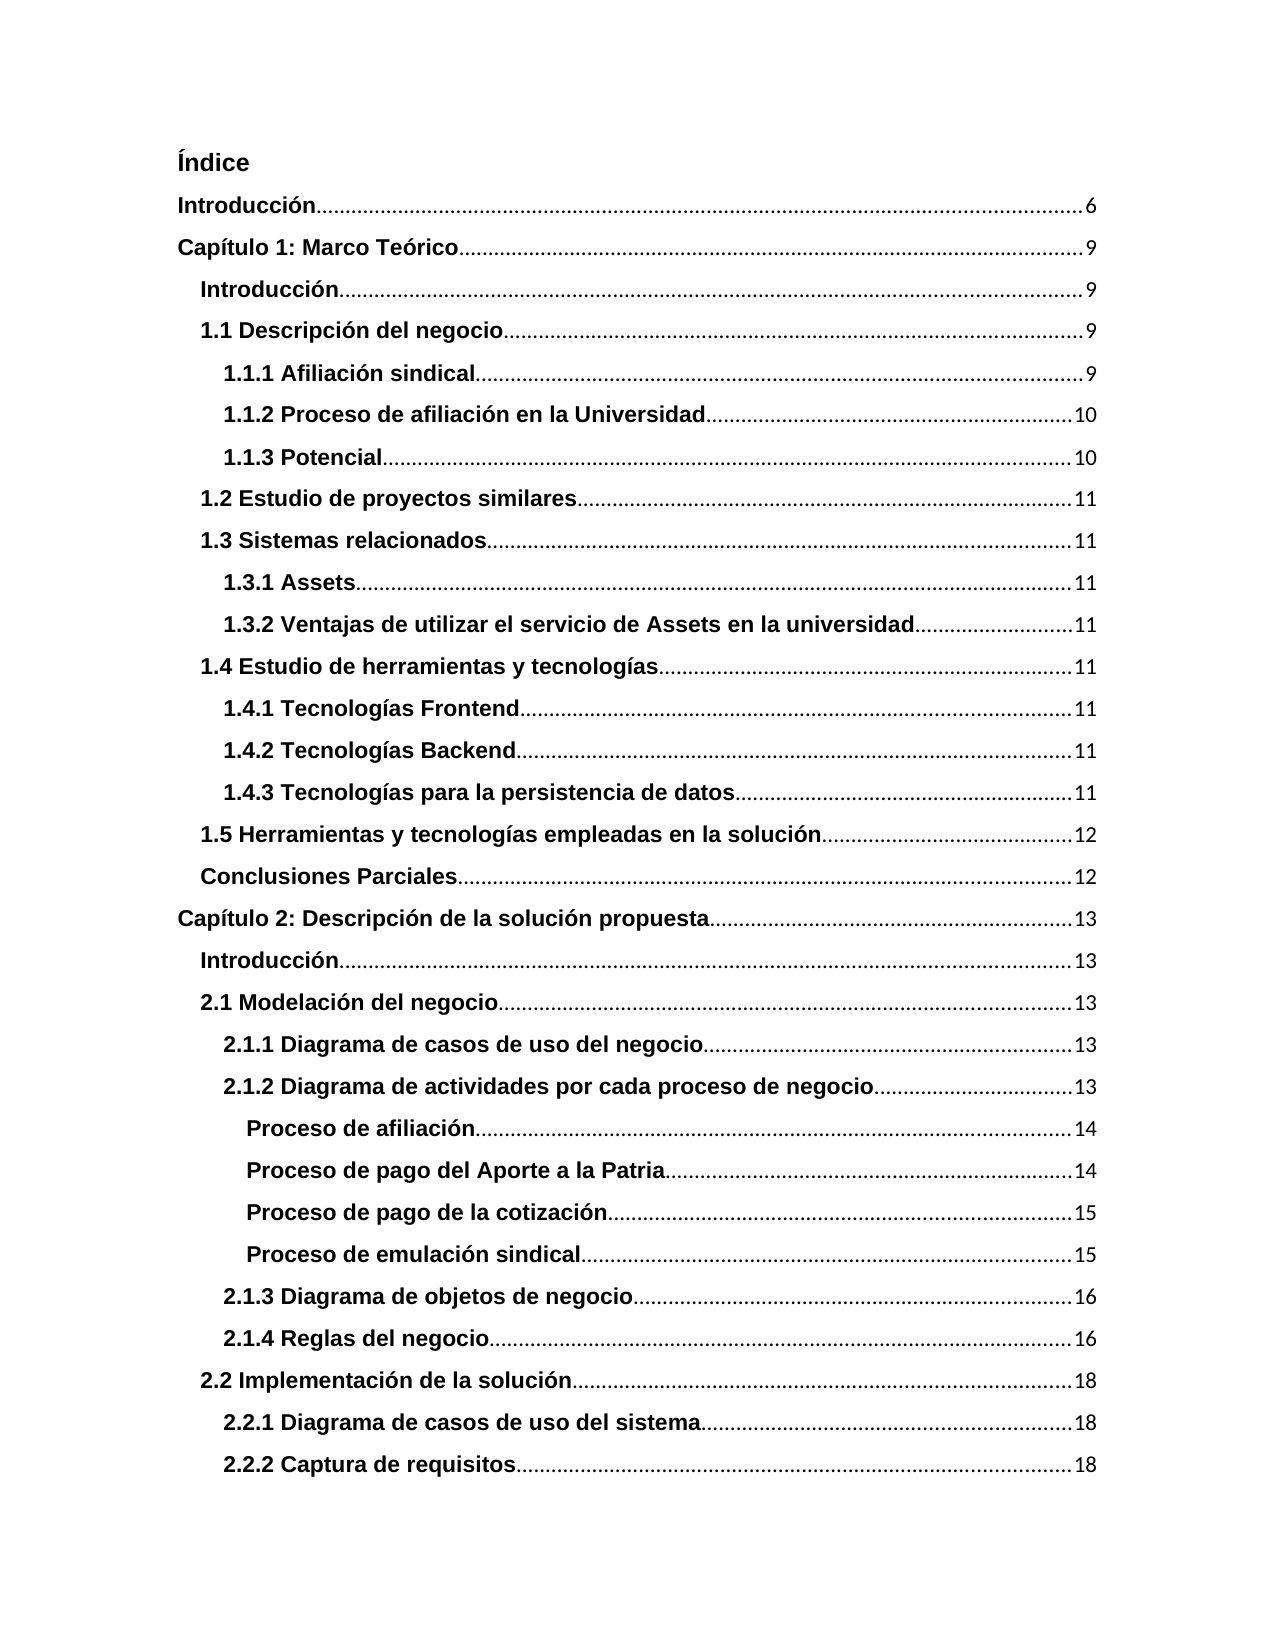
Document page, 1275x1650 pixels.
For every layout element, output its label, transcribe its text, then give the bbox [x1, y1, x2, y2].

text 1.3.1 Assets 11 [223, 568, 1098, 597]
text Capítulo 2: Descripción de la solución propuesta 13 [177, 904, 1098, 932]
text 1.3 Sistemas relacionados 11 [200, 527, 1098, 554]
text 2.1.3 Diagrama de objetos de negocio 16 [223, 1282, 1098, 1310]
text 2.1.2 Diagrama de actividades por cada proceso de negocio 13 [223, 1072, 1098, 1100]
text Introducción 9 [200, 275, 1098, 303]
text 1.4.1 Tecnologías Frontend 11 [223, 694, 1098, 722]
text 1.4.2 Tecnologías Backend 11 [223, 736, 1098, 764]
text 1.1.1 Afiliación sindical 9 [223, 359, 1098, 387]
text Introducción 13 [200, 946, 1098, 974]
text Proceso de afiliación 14 [246, 1114, 1098, 1142]
text 1.4 Estudio de herramientas y tecnologías 11 [200, 652, 1098, 681]
text 2.1 Modelación del negocio 13 [200, 988, 1098, 1016]
text 2.1.4 Reglas del negocio 16 [223, 1324, 1098, 1352]
text Conclusiones Parciales 12 [200, 862, 1098, 890]
text Capítulo 1: Marco Teórico 9 [177, 233, 1098, 261]
text 1.2 Estudio de proyectos similares 11 [200, 484, 1098, 513]
text 1.1.2 Proceso de afiliación en la Universidad 10 [223, 401, 1098, 429]
text Proceso de emulación sindical 15 [246, 1240, 1098, 1268]
text 2.2.1 Diagrama de casos de uso del sistema 18 [223, 1408, 1098, 1436]
text 2.2 Implementación de la solución 18 [200, 1366, 1098, 1394]
text 2.1.1 Diagrama de casos de uso del negocio 13 [223, 1030, 1098, 1058]
text 1.1.3 Potencial 10 [223, 443, 1098, 471]
text 1.1 Descripción del negocio 9 [200, 317, 1098, 345]
text 1.3.2 Ventajas de utilizar el servicio de Assets en la universidad 11 [223, 611, 1098, 638]
text Proceso de pago de la cotización 15 [246, 1198, 1098, 1226]
text Introducción 6 [177, 191, 1098, 219]
text 2.2.2 Captura de requisitos 18 [223, 1450, 1098, 1478]
subtitle Índice [177, 148, 1098, 176]
text 1.4.3 Tecnologías para la persistencia de datos 11 [223, 778, 1098, 806]
text 1.5 Herramientas y tecnologías empleadas en la solución 12 [200, 820, 1098, 848]
text Proceso de pago del Aporte a la Patria 14 [246, 1156, 1098, 1184]
